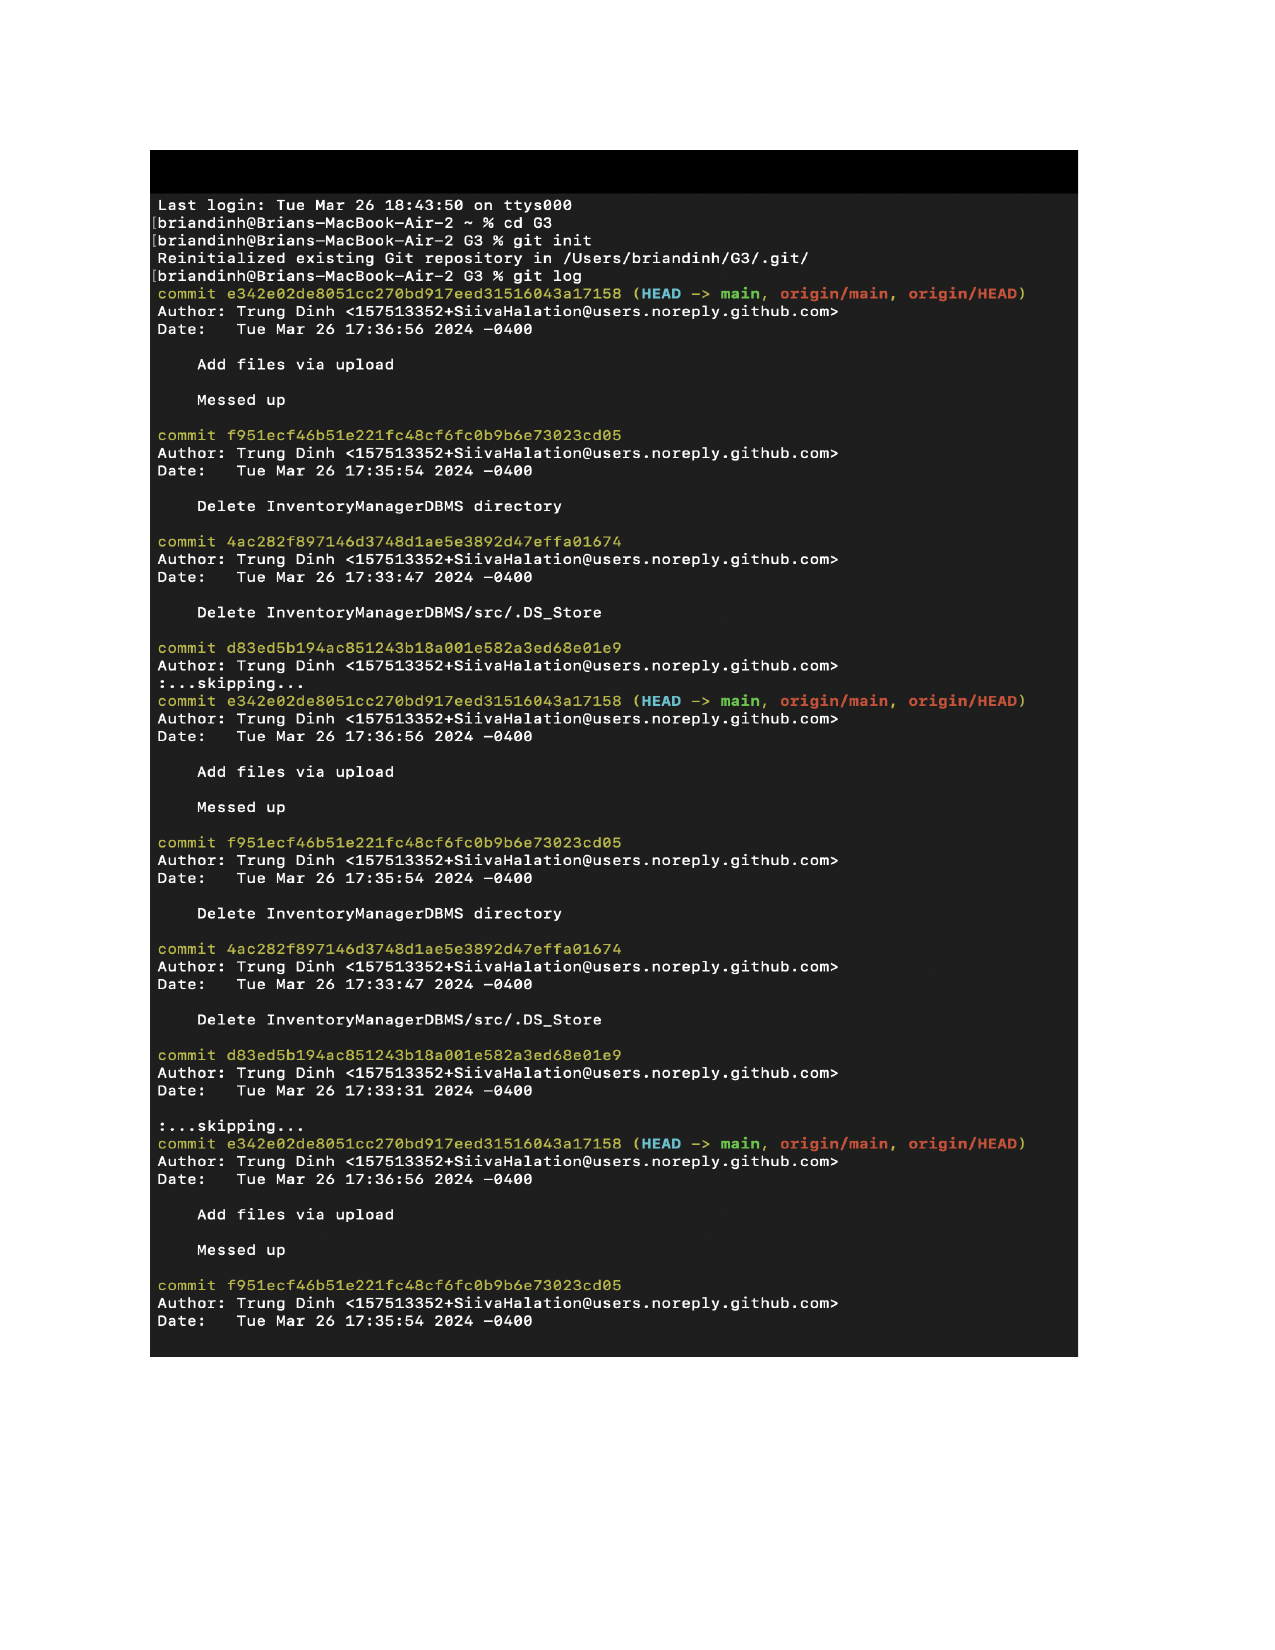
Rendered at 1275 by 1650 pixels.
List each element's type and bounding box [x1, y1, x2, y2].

picture [150, 150, 1079, 1357]
